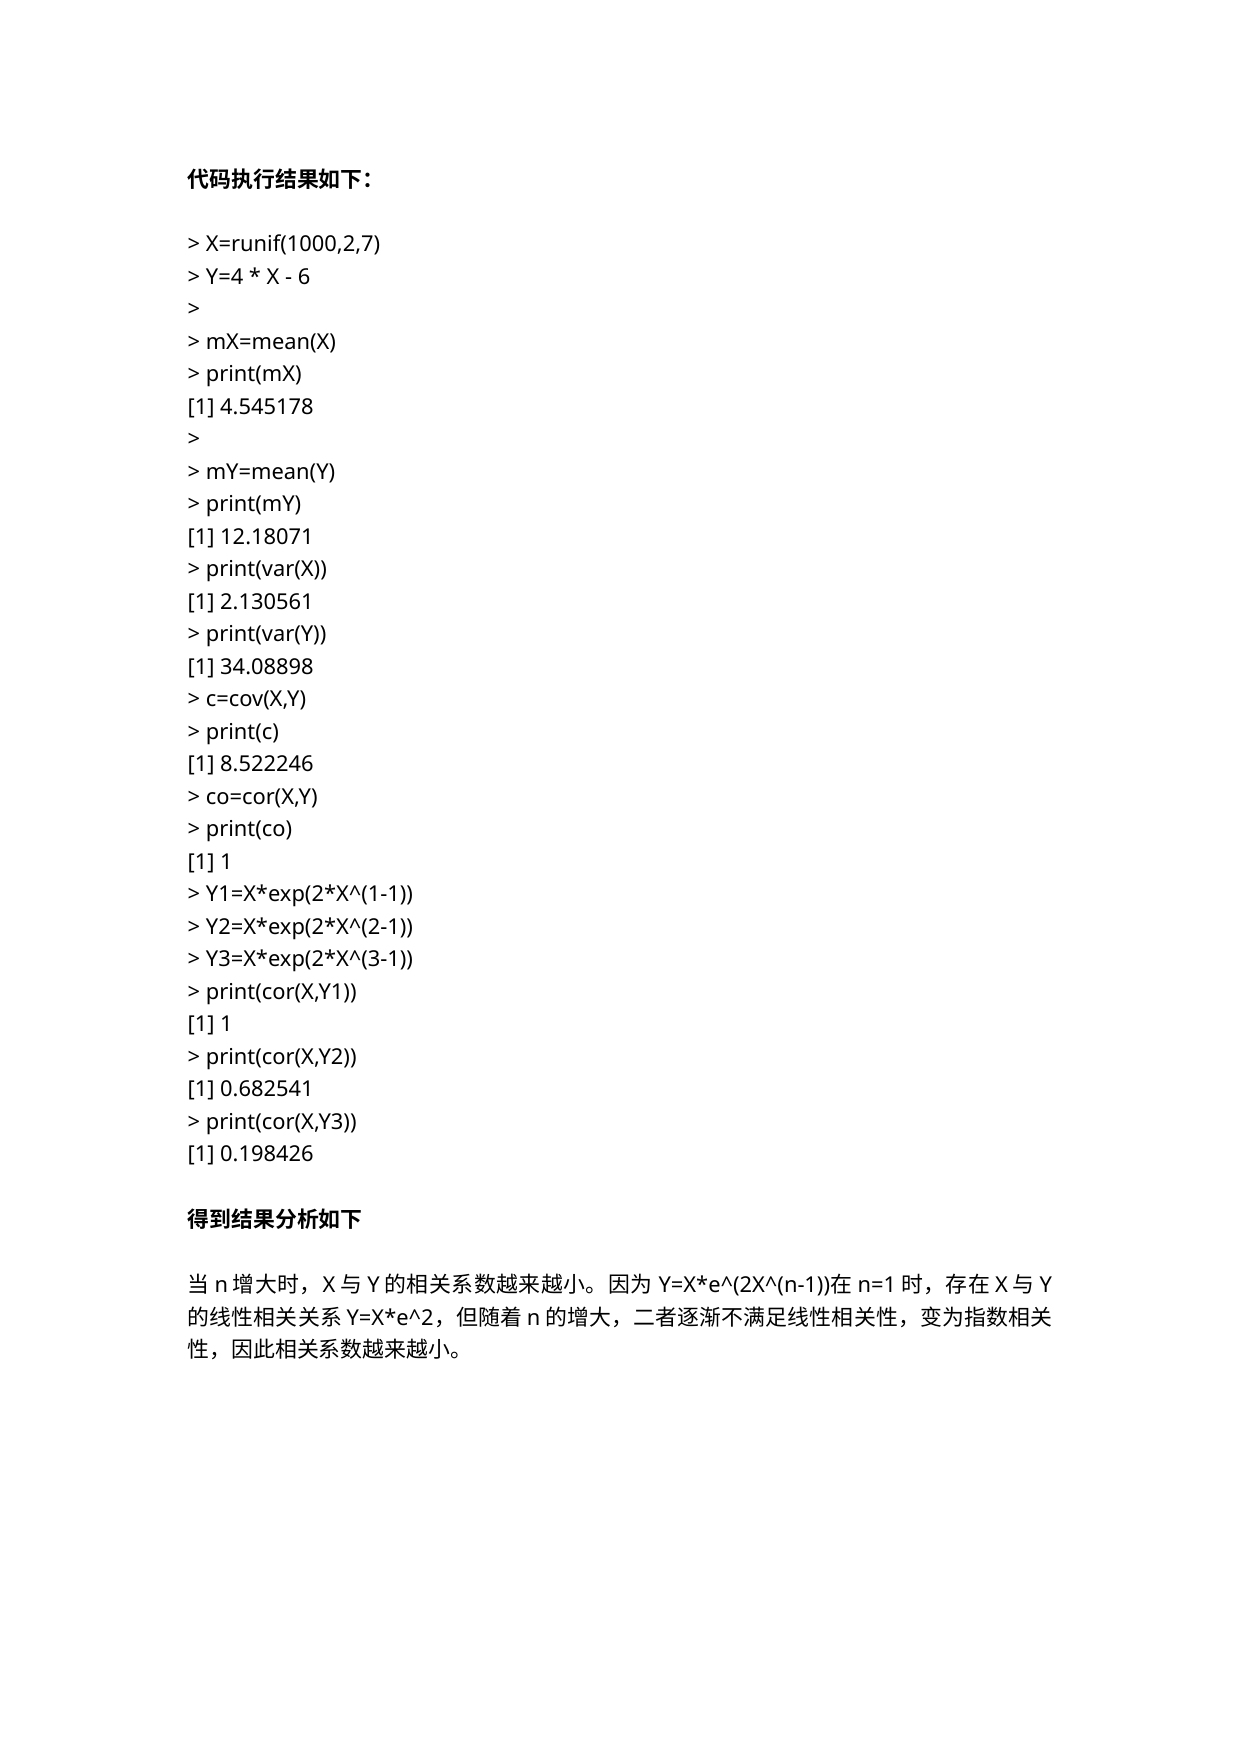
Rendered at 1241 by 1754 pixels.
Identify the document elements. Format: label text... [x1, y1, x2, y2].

text [1] 0.198426 [187, 1137, 1053, 1169]
text > print(c) [187, 714, 1053, 747]
text > print(var(X)) [187, 552, 1053, 584]
text > c=cov(X,Y) [187, 682, 1053, 714]
text [1] 12.18071 [187, 519, 1053, 552]
text > print(mY) [187, 487, 1053, 519]
text > Y=4 * X - 6 [187, 259, 1053, 292]
text > Y2=X*exp(2*X^(2-1)) [187, 909, 1053, 942]
text > X=runif(1000,2,7) [187, 227, 1053, 259]
text 得到结果分析如下 [187, 1202, 1053, 1234]
text [1] 8.522246 [187, 747, 1053, 779]
text [1] 1 [187, 1007, 1053, 1039]
text > Y1=X*exp(2*X^(1-1)) [187, 877, 1053, 909]
text > [187, 292, 1053, 324]
text 代码执行结果如下： [187, 162, 1053, 194]
text [1] 0.682541 [187, 1072, 1053, 1104]
text [1] 34.08898 [187, 649, 1053, 682]
text > print(co) [187, 812, 1053, 844]
text [1] 2.130561 [187, 584, 1053, 617]
text > print(cor(X,Y3)) [187, 1104, 1053, 1137]
text [1] 1 [187, 844, 1053, 877]
text > print(var(Y)) [187, 617, 1053, 649]
text > [187, 422, 1053, 454]
text > mY=mean(Y) [187, 454, 1053, 487]
text > print(mX) [187, 357, 1053, 389]
text [1] 4.545178 [187, 389, 1053, 422]
text > Y3=X*exp(2*X^(3-1)) [187, 942, 1053, 974]
text > co=cor(X,Y) [187, 779, 1053, 812]
text > print(cor(X,Y1)) [187, 974, 1053, 1007]
text > mX=mean(X) [187, 324, 1053, 357]
text 当n增大时，X与Y的相关系数越来越小。因为Y=X*e^(2X^(n-1))在n=1时，存在X与Y的线性相关关系Y=X*e^2，但随着n的增大，二者逐渐不满足线性相关性，变为指数相关性，因此相关系数越来越小。 [187, 1267, 1053, 1364]
text > print(cor(X,Y2)) [187, 1039, 1053, 1072]
